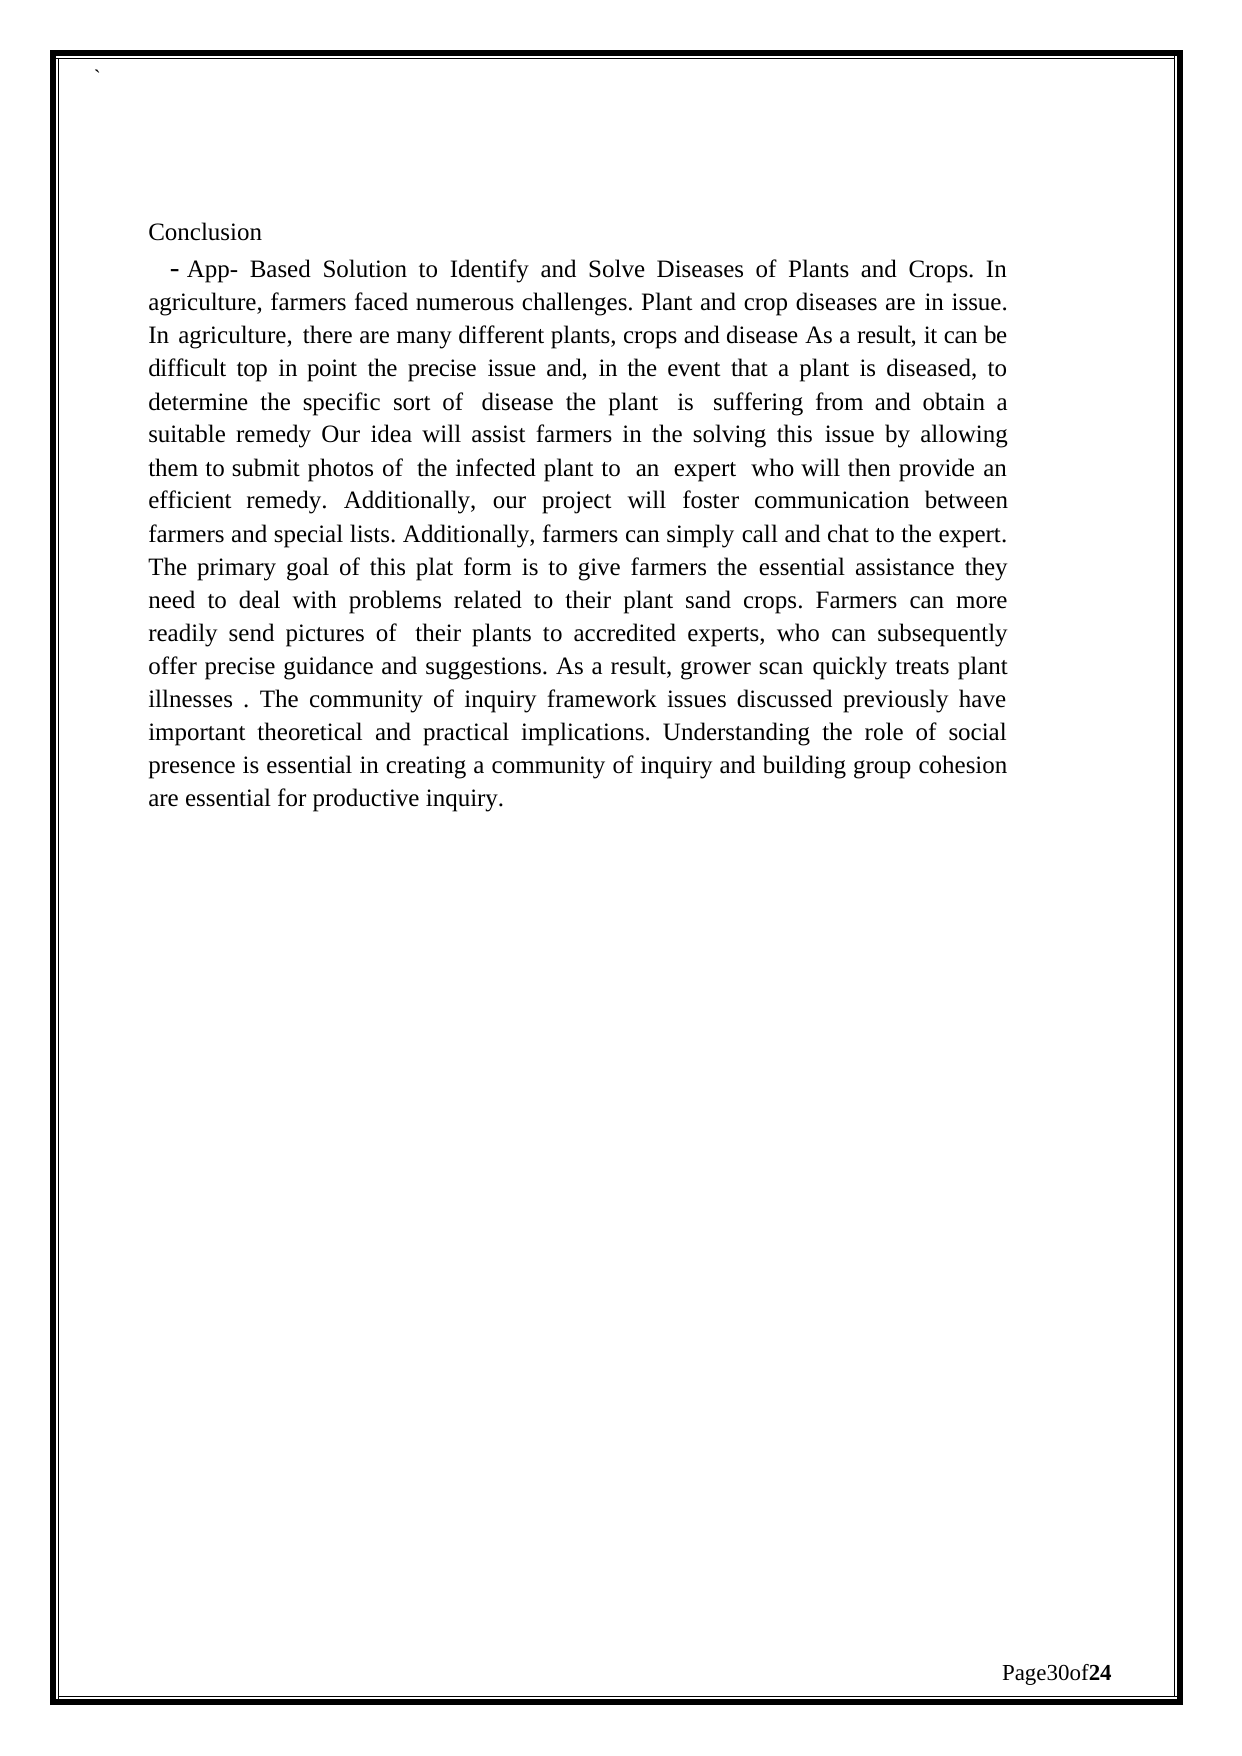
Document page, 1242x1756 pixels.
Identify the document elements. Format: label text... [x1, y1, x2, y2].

list App- Based Solution to Identify and Solve Diseases of Plants and Crops. In agriculture, farmers faced numerous challenges. Plant and crop diseases are in issue. In agriculture, there are many different plants, crops and disease As a result, it can be difficult top in point the precise issue and, in the event that a plant is diseased, to determine the specific sort of disease the plant is suffering from and obtain a suitable remedy Our idea will assist farmers in the solving this issue by allowing them to submit photos of the infected plant to an expert who will then provide an efficient remedy. Additionally, our project will foster communication between farmers and special lists. Additionally, farmers can simply call and chat to the expert. The primary goal of this plat form is to give farmers the essential assistance they need to deal with problems related to their plant sand crops. Farmers can more readily send pictures of their plants to accredited experts, who can subsequently offer precise guidance and suggestions. As a result, grower scan quickly treats plant illnesses . The community of inquiry framework issues discussed previously have important theoretical and practical implications. Understanding the role of social presence is essential in creating a community of inquiry and building group cohesion are essential for productive inquiry. [148, 250, 1008, 812]
subtitle Conclusion [148, 217, 1174, 245]
